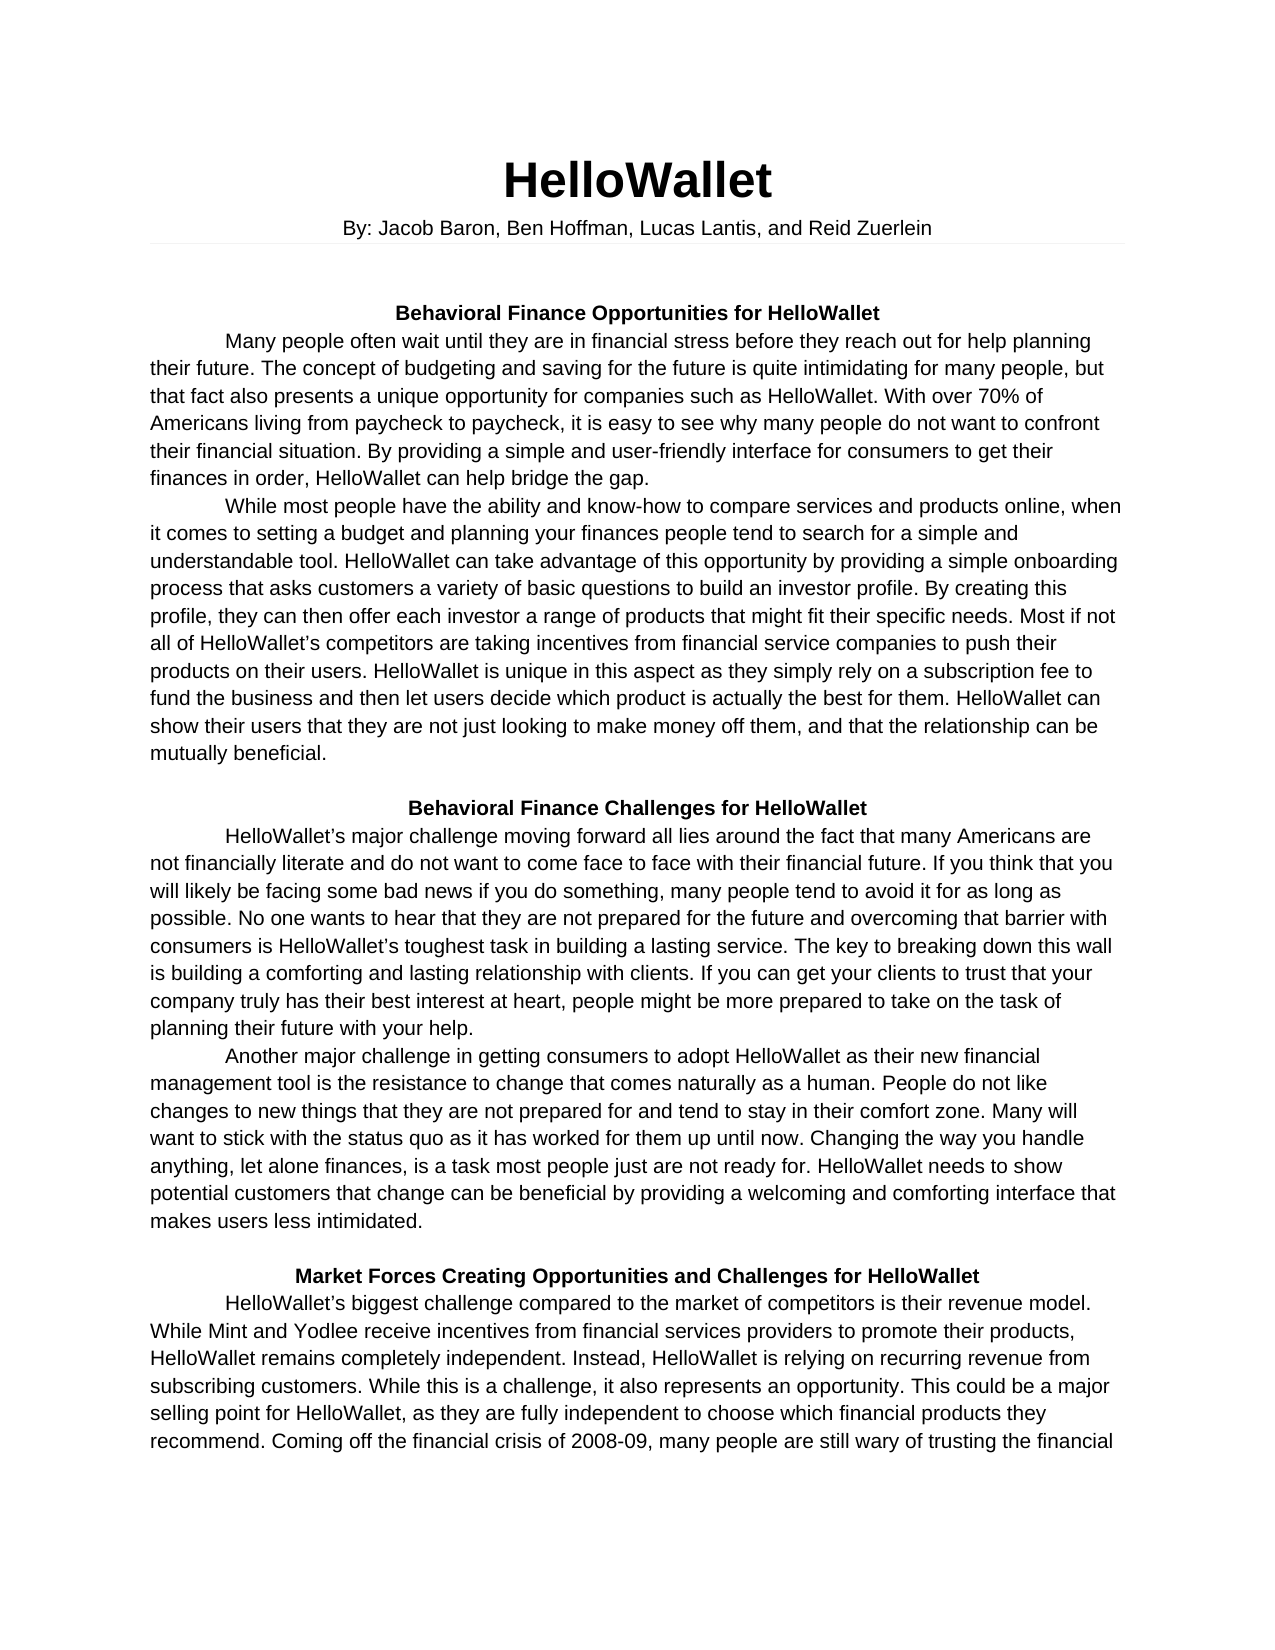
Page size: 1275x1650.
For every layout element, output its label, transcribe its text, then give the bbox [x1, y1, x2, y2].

text HelloWallet [150, 150, 1125, 207]
text HelloWallet’s major challenge moving forward all lies around the fact that many Americans are not financially literate and do not want to come face to face with their financial future. If you think that you will likely be facing some bad news if you do something, many people tend to avoid it for as long as possible. No one wants to hear that they are not prepared for the future and overcoming that barrier with consumers is HelloWallet’s toughest task in building a lasting service. The key to breaking down this wall is building a comforting and lasting relationship with clients. If you can get your clients to trust that your company truly has their best interest at heart, people might be more prepared to take on the task of planning their future with your help. [150, 824, 1125, 1040]
text By: Jacob Baron, Ben Hoffman, Lucas Lantis, and Reid Zuerlein [150, 216, 1125, 240]
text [150, 1291, 1125, 1453]
text Many people often wait until they are in financial stress before they reach out for help planning their future. The concept of budgeting and saving for the future is quite intimidating for many people, but that fact also presents a unique opportunity for companies such as HelloWallet. With over 70% of Americans living from paycheck to paycheck, it is easy to see why many people do not want to confront their financial situation. By providing a simple and user-friendly interface for consumers to get their finances in order, HelloWallet can help bridge the gap. [150, 329, 1125, 490]
text While most people have the ability and know-how to compare services and products online, when it comes to setting a budget and planning your finances people tend to search for a simple and understandable tool. HelloWallet can take advantage of this opportunity by providing a simple onboarding process that asks customers a variety of basic questions to build an investor profile. By creating this profile, they can then offer each investor a range of products that might fit their specific needs. Most if not all of HelloWallet’s competitors are taking incentives from financial service companies to push their products on their users. HelloWallet is unique in this aspect as they simply rely on a subscription fee to fund the business and then let users decide which product is actually the best for them. HelloWallet can show their users that they are not just looking to make money off them, and that the relationship can be mutually beneficial. [150, 494, 1125, 765]
text Behavioral Finance Opportunities for HelloWallet [150, 301, 1125, 325]
text Another major challenge in getting consumers to adopt HelloWallet as their new financial management tool is the resistance to change that comes naturally as a human. People do not like changes to new things that they are not prepared for and tend to stay in their comfort zone. Many will want to stick with the status quo as it has worked for them up until now. Changing the way you handle anything, let alone finances, is a task most people just are not ready for. HelloWallet needs to show potential customers that change can be beneficial by providing a welcoming and comforting interface that makes users less intimidated. [150, 1044, 1125, 1233]
text Behavioral Finance Challenges for HelloWallet [150, 796, 1125, 820]
text Market Forces Creating Opportunities and Challenges for HelloWallet [150, 1264, 1125, 1288]
